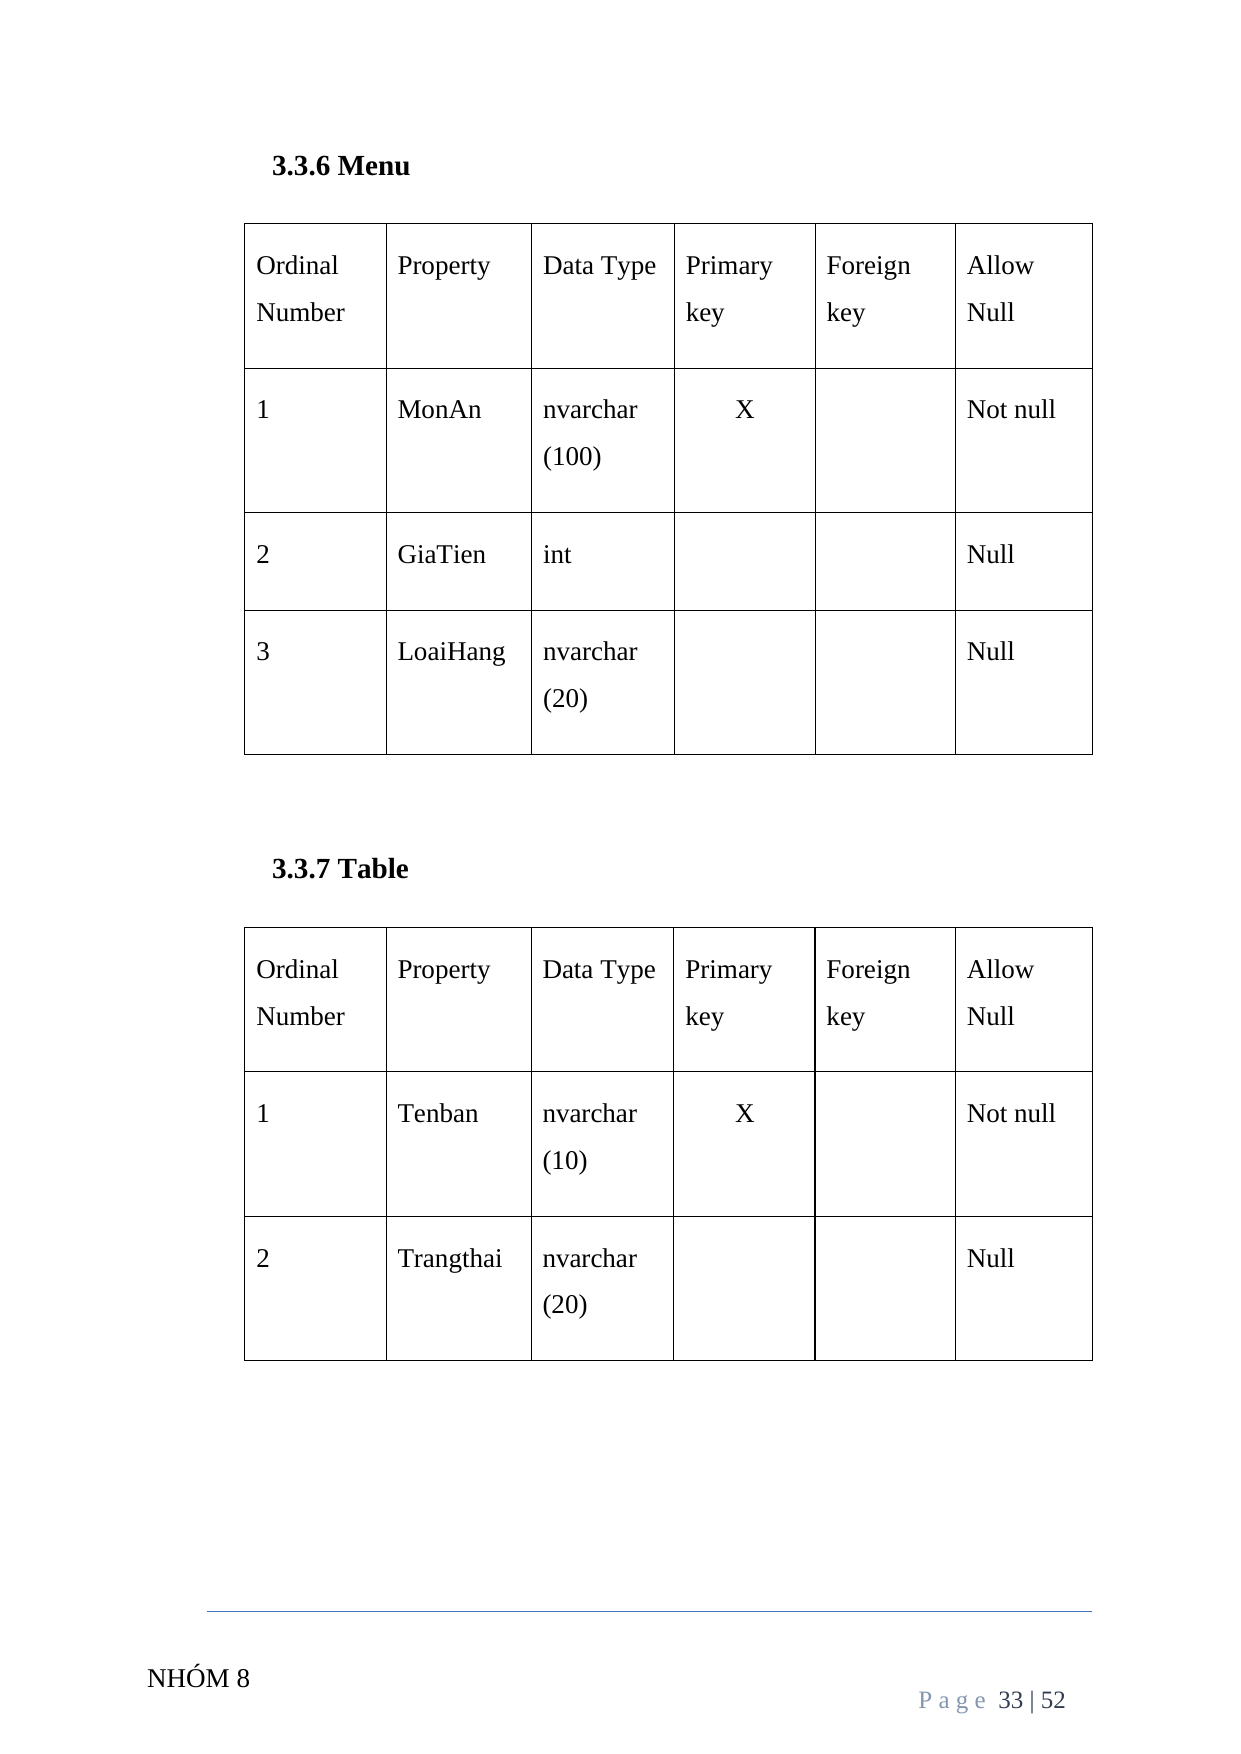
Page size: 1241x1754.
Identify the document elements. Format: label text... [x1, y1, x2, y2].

subtitle Table [272, 852, 1092, 885]
table_header Property [387, 224, 531, 367]
table_cell [816, 1217, 955, 1360]
table_cell Not null [956, 369, 1092, 512]
table_cell 3 [245, 611, 386, 754]
table_header Property [387, 928, 531, 1071]
table_cell nvarchar (20) [532, 1217, 673, 1360]
table_cell Trangthai [387, 1217, 531, 1360]
table_cell Null [956, 611, 1092, 754]
table_cell MonAn [387, 369, 531, 512]
table_cell nvarchar (10) [532, 1072, 673, 1216]
table_cell 1 [245, 1072, 386, 1216]
table_cell LoaiHang [387, 611, 531, 754]
table_cell [675, 611, 815, 754]
table_cell int [532, 513, 674, 609]
table_cell GiaTien [387, 513, 531, 609]
table_header Foreign key [816, 928, 955, 1071]
table_cell [816, 611, 955, 754]
table_cell [816, 369, 955, 512]
table_header Data Type [532, 224, 674, 367]
table_header Foreign key [816, 224, 955, 367]
table_header Allow Null [956, 224, 1092, 367]
table_cell 1 [245, 369, 386, 512]
table_cell X [675, 369, 815, 512]
table_cell [816, 513, 955, 609]
table_header Primary key [675, 224, 815, 367]
table_header Ordinal Number [245, 928, 386, 1071]
table_cell 2 [245, 1217, 386, 1360]
table_header Primary key [674, 928, 814, 1071]
table_cell Null [956, 513, 1092, 609]
table_header Ordinal Number [245, 224, 386, 367]
table_cell 2 [245, 513, 386, 609]
table_cell Not null [956, 1072, 1092, 1216]
table_cell nvarchar (100) [532, 369, 674, 512]
table_cell [675, 513, 815, 609]
table_cell Tenban [387, 1072, 531, 1216]
table_cell [816, 1072, 955, 1216]
table_cell nvarchar (20) [532, 611, 674, 754]
table_header Allow Null [956, 928, 1092, 1071]
table_cell Null [956, 1217, 1092, 1360]
table_cell [674, 1217, 814, 1360]
table_cell X [674, 1072, 814, 1216]
subtitle Menu [272, 148, 1092, 181]
table_header Data Type [532, 928, 673, 1071]
